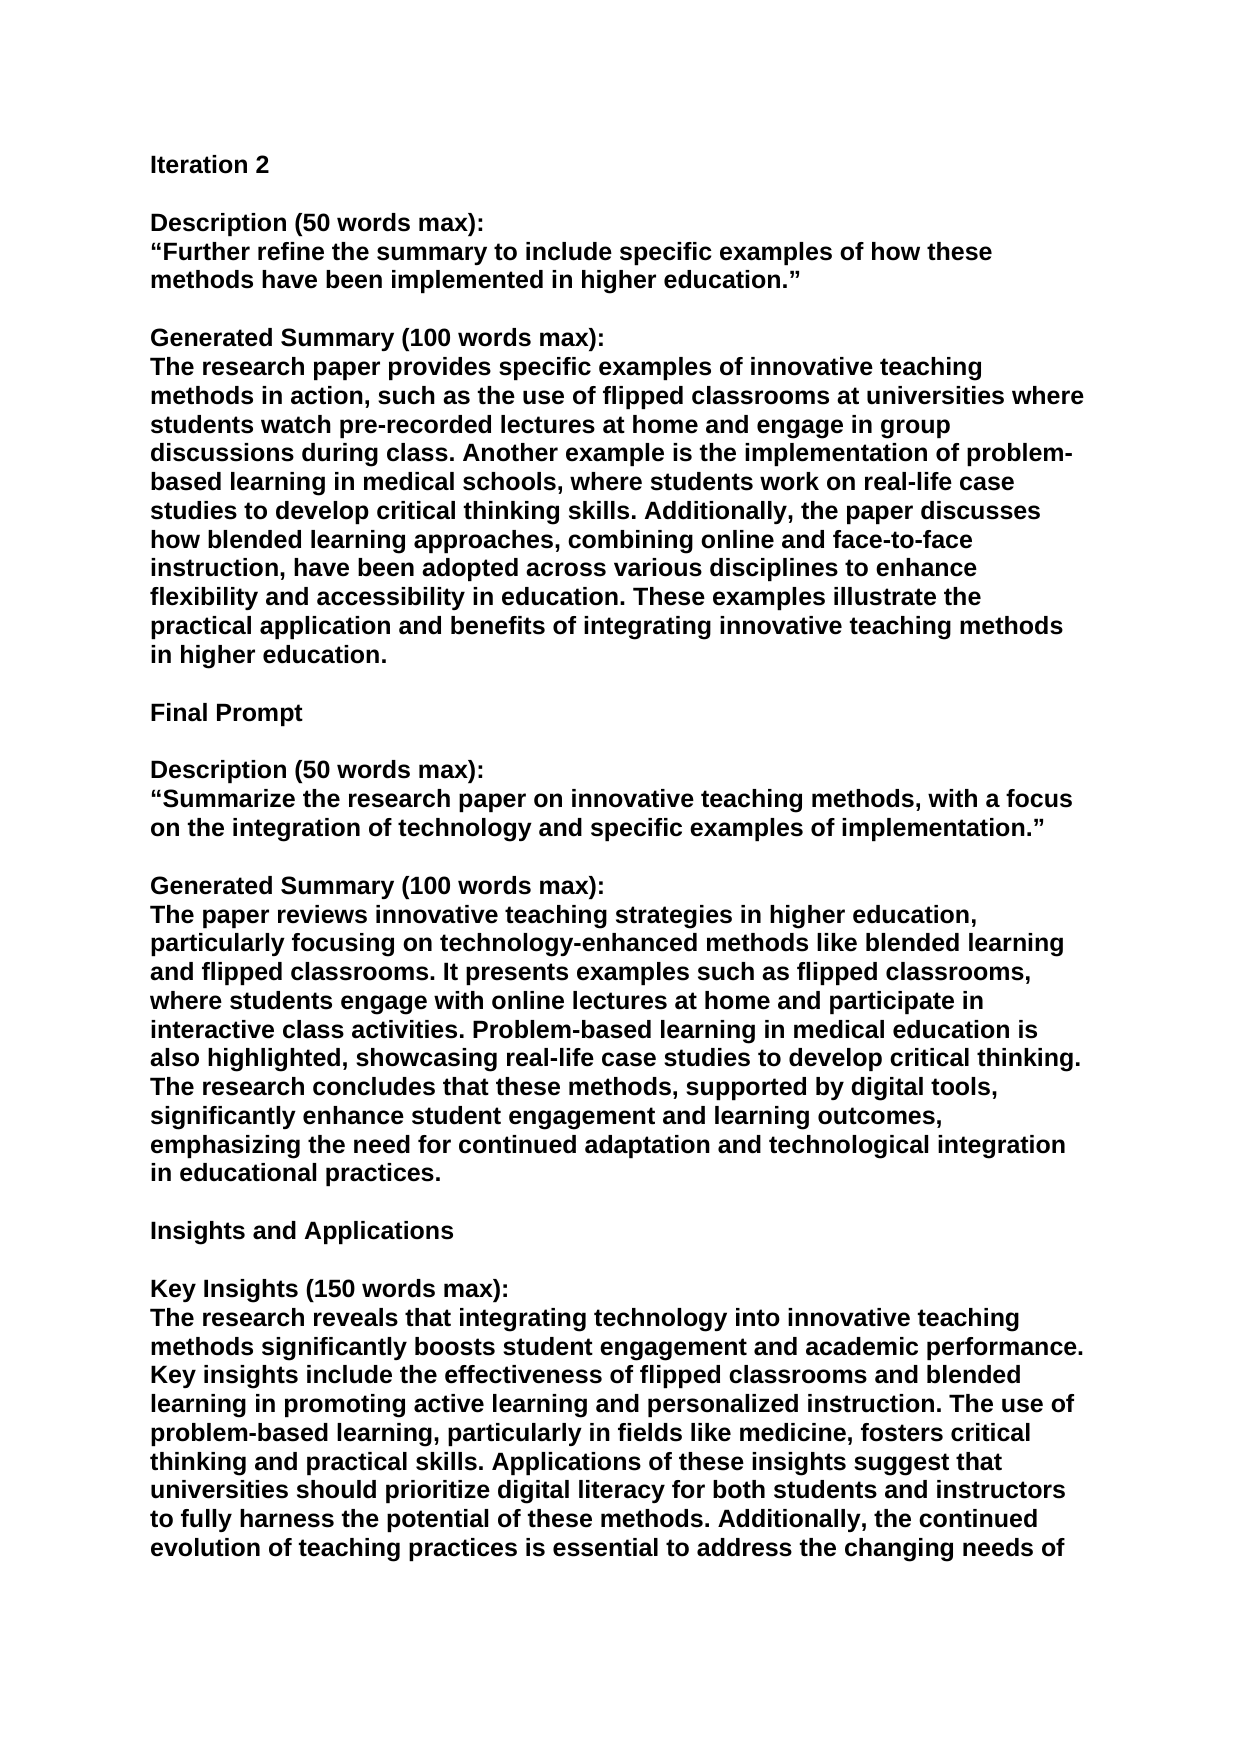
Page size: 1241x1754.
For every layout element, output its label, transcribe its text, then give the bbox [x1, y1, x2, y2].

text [150, 1274, 1090, 1562]
text Final Prompt [150, 697, 1090, 726]
text Description (50 words max): “Summarize the research paper on innovative teaching methods, with a focus on the integration of technology and specific examples of implementation.” [150, 755, 1090, 842]
text Generated Summary (100 words max): The paper reviews innovative teaching strategies in higher education, particularly focusing on technology-enhanced methods like blended learning and flipped classrooms. It presents examples such as flipped classrooms, where students engage with online lectures at home and participate in interactive class activities. Problem-based learning in medical education is also highlighted, showcasing real-life case studies to develop critical thinking. The research concludes that these methods, supported by digital tools, significantly enhance student engagement and learning outcomes, emphasizing the need for continued adaptation and technological integration in educational practices. [150, 871, 1090, 1187]
text Description (50 words max): “Further refine the summary to include specific examples of how these methods have been implemented in higher education.” [150, 208, 1090, 294]
text Insights and Applications [150, 1216, 1090, 1245]
text Iteration 2 [150, 150, 1090, 179]
text Generated Summary (100 words max): The research paper provides specific examples of innovative teaching methods in action, such as the use of flipped classrooms at universities where students watch pre-recorded lectures at home and engage in group discussions during class. Another example is the implementation of problem-based learning in medical schools, where students work on real-life case studies to develop critical thinking skills. Additionally, the paper discusses how blended learning approaches, combining online and face-to-face instruction, have been adopted across various disciplines to enhance flexibility and accessibility in education. These examples illustrate the practical application and benefits of integrating innovative teaching methods in higher education. [150, 323, 1090, 668]
